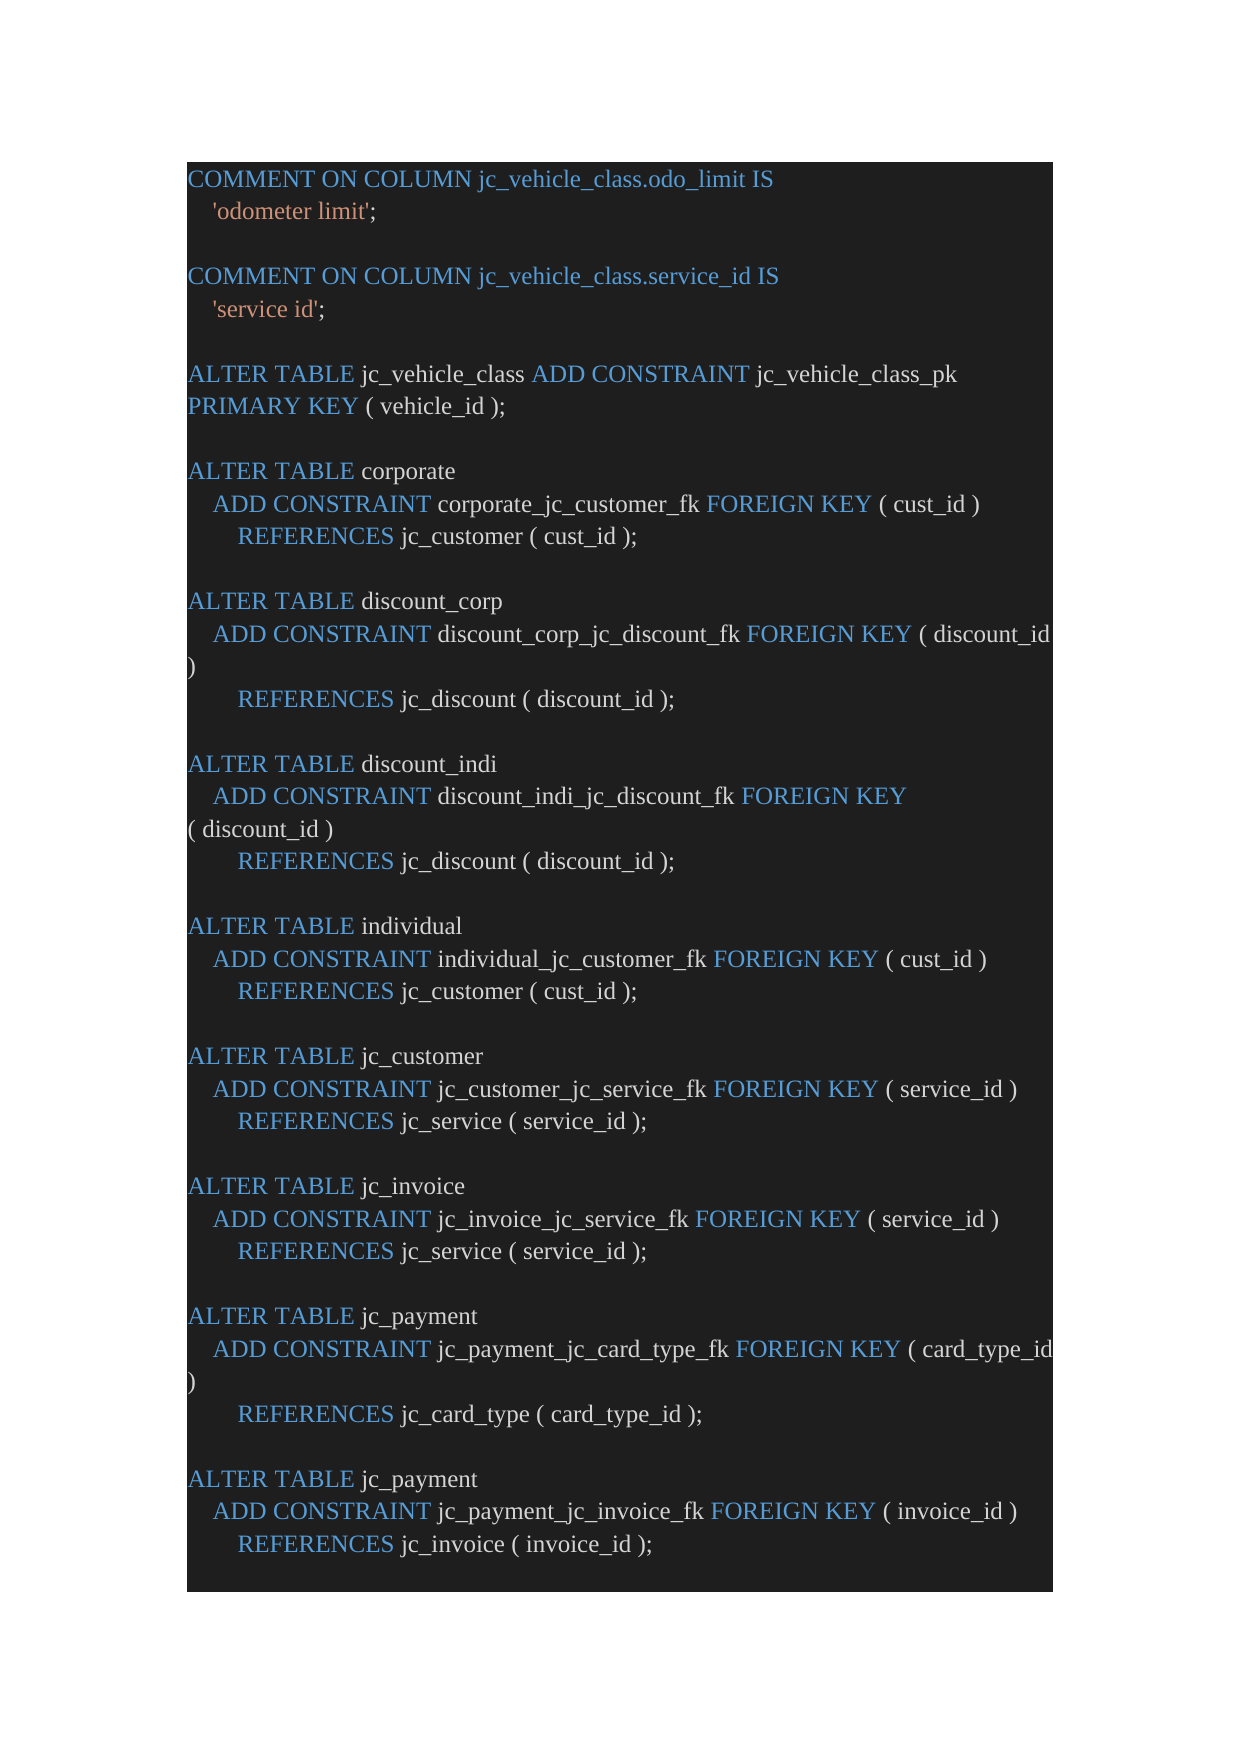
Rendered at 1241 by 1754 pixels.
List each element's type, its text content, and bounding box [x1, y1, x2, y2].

text ADD CONSTRAINT jc_payment_jc_invoice_fk FOREIGN KEY ( invoice_id ) [187, 1494, 1053, 1527]
text 'odometer limit'; [187, 194, 1053, 227]
text REFERENCES jc_discount ( discount_id ); [187, 682, 1053, 714]
text ADD CONSTRAINT discount_corp_jc_discount_fk FOREIGN KEY ( discount_id ) [187, 617, 1053, 682]
text ALTER TABLE jc_vehicle_class ADD CONSTRAINT jc_vehicle_class_pk PRIMARY KEY ( vehicle_id ); [187, 357, 1053, 422]
text ADD CONSTRAINT jc_payment_jc_card_type_fk FOREIGN KEY ( card_type_id ) [187, 1332, 1053, 1397]
text ALTER TABLE discount_indi [187, 747, 1053, 779]
text COMMENT ON COLUMN jc_vehicle_class.odo_limit IS [187, 162, 1053, 194]
text REFERENCES jc_discount ( discount_id ); [187, 844, 1053, 877]
text ADD CONSTRAINT jc_invoice_jc_service_fk FOREIGN KEY ( service_id ) [187, 1202, 1053, 1234]
text ADD CONSTRAINT discount_indi_jc_discount_fk FOREIGN KEY ( discount_id ) [187, 779, 1053, 844]
text ALTER TABLE corporate [187, 454, 1053, 487]
text ADD CONSTRAINT corporate_jc_customer_fk FOREIGN KEY ( cust_id ) [187, 487, 1053, 519]
text COMMENT ON COLUMN jc_vehicle_class.service_id IS [187, 259, 1053, 292]
text ALTER TABLE jc_invoice [187, 1169, 1053, 1202]
text REFERENCES jc_invoice ( invoice_id ); [187, 1527, 1053, 1559]
text REFERENCES jc_customer ( cust_id ); [187, 519, 1053, 552]
text ALTER TABLE jc_payment [187, 1462, 1053, 1494]
text ALTER TABLE discount_corp [187, 584, 1053, 617]
text ALTER TABLE jc_payment [187, 1299, 1053, 1332]
text ALTER TABLE individual [187, 909, 1053, 942]
text ADD CONSTRAINT individual_jc_customer_fk FOREIGN KEY ( cust_id ) [187, 942, 1053, 974]
text ADD CONSTRAINT jc_customer_jc_service_fk FOREIGN KEY ( service_id ) [187, 1072, 1053, 1104]
text REFERENCES jc_service ( service_id ); [187, 1234, 1053, 1267]
text REFERENCES jc_customer ( cust_id ); [187, 974, 1053, 1007]
text ALTER TABLE jc_customer [187, 1039, 1053, 1072]
text REFERENCES jc_service ( service_id ); [187, 1104, 1053, 1137]
text 'service id'; [187, 292, 1053, 324]
text REFERENCES jc_card_type ( card_type_id ); [187, 1397, 1053, 1429]
